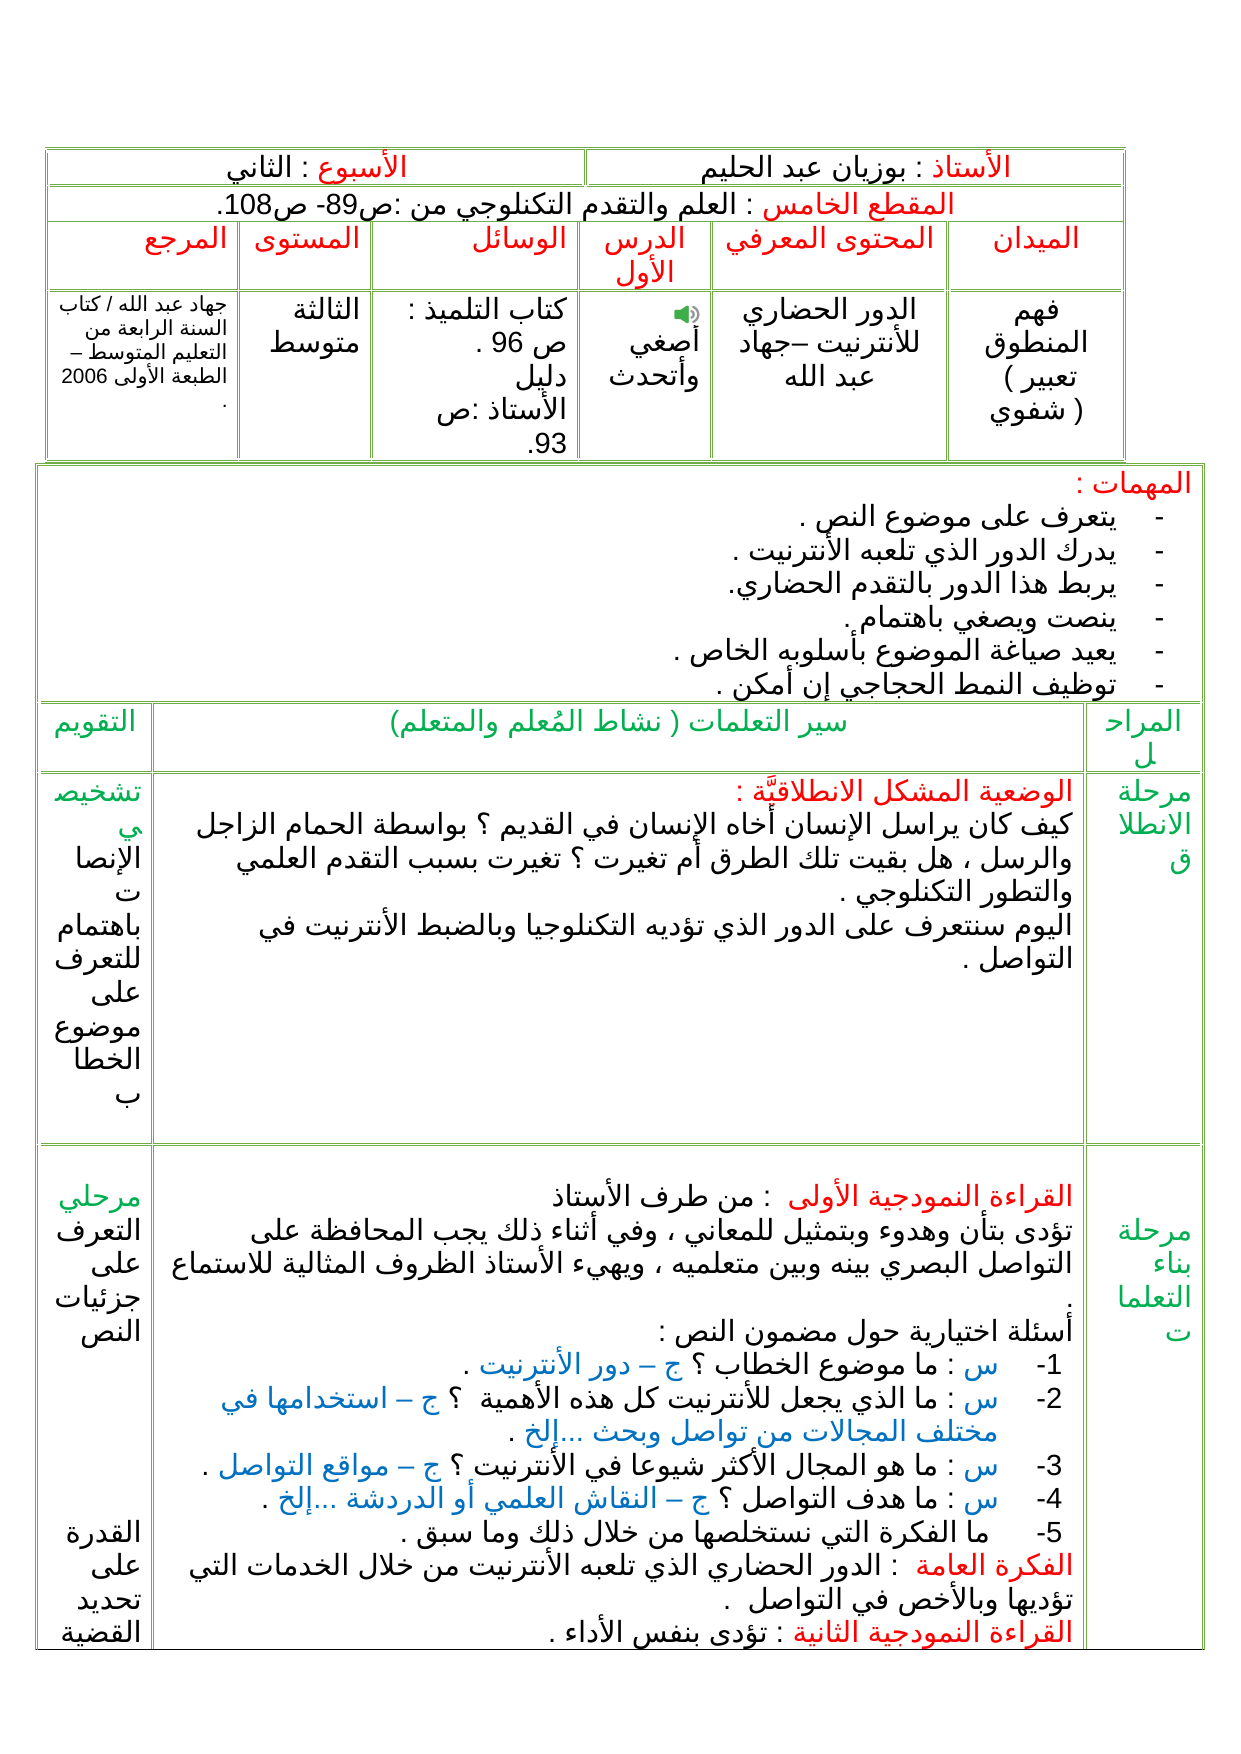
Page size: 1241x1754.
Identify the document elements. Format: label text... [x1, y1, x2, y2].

table_cell الدور الحضاري للأنترنيت –جهاد عبد الله [711, 289, 946, 459]
table_cell تشخيصي الإنصات باهتمام للتعرف على موضوع الخطاب [38, 771, 151, 1143]
table_cell الميدان [949, 222, 1123, 289]
table_cell جهاد عبد الله / كتاب السنة الرابعة من التعليم المتوسط – الطبعة الأولى 2006 . [47, 289, 239, 459]
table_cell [37, 1143, 153, 1649]
table_cell مرحلة الانطلاق [1087, 771, 1202, 1143]
table_header الأستاذ : بوزيان عبد الحليم [586, 148, 1125, 184]
table_cell التقويم [38, 701, 151, 771]
table_cell مرحلة بناء التعلمات [1085, 1143, 1203, 1649]
table_cell الثالثة متوسط [239, 289, 372, 459]
table_cell الوضعية المشكل الانطلاقيَّة : كيف كان يراسل الإنسان أخاه الإنسان في القديم ؟ بواسطة الحمام الزاجل والرسل ، هل بقيت تلك الطرق أم تغيرت ؟ تغيرت بسبب التقدم العلمي والتطور التكنلوجي . اليوم سنتعرف على الدور الذي تؤديه التكنلوجيا وبالضبط الأنترنيت في التواصل . [154, 774, 1083, 1143]
table_cell المستوى [240, 222, 370, 289]
table_cell المقطع الخامس : العلم والتقدم التكنلوجي من :ص89- ص108. [47, 184, 1125, 221]
table_cell المراحل [1087, 701, 1202, 771]
table_cell المحتوى المعرفي [713, 222, 946, 289]
table_cell أصغي وأتحدث [578, 292, 711, 459]
table_header المهمات : يتعرف على موضوع النص . يدرك الدور الذي تلعبه الأنترنيت . يربط هذا الدور بالتقدم الحضاري. ينصت ويصغي باهتمام . يعيد صياغة الموضوع بأسلوبه الخاص . توظيف النمط الحجاجي إن أمكن . [38, 466, 1202, 701]
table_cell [154, 1146, 1083, 1649]
table_cell كتاب التلميذ : ص 96 . دليل الأستاذ :ص 93. [372, 292, 578, 459]
table_header الأسبوع : الثاني [47, 150, 584, 184]
table_cell الوسائل [373, 222, 577, 289]
table_cell فهم المنطوق ( تعبير شفوي ) [949, 289, 1125, 459]
table_cell الدرس الأول [580, 222, 710, 289]
table_cell المرجع [48, 222, 237, 289]
table_cell سير التعلمات ( نشاط المُعلم والمتعلم) [154, 704, 1083, 771]
